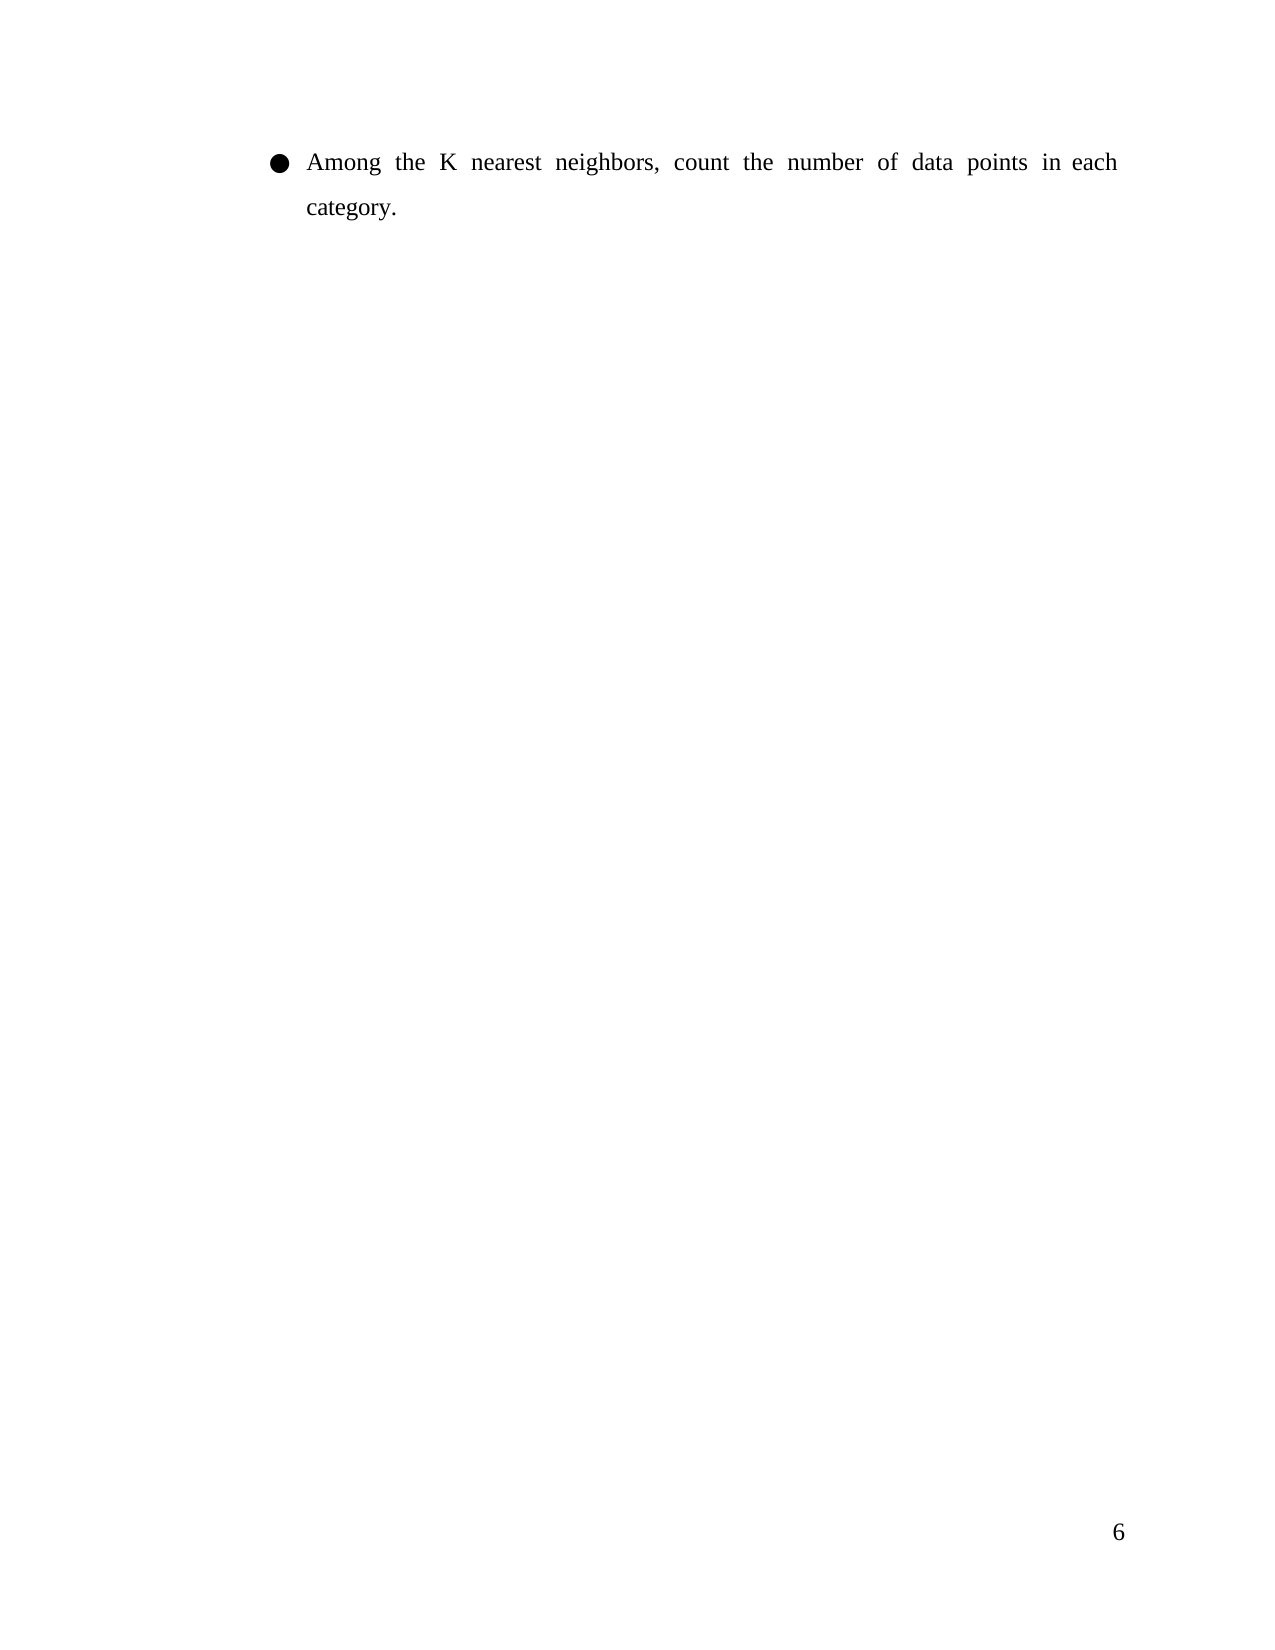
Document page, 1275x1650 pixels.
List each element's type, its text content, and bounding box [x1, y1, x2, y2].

list Among the K nearest neighbors, count the number of data points in each category. [269, 144, 1124, 221]
